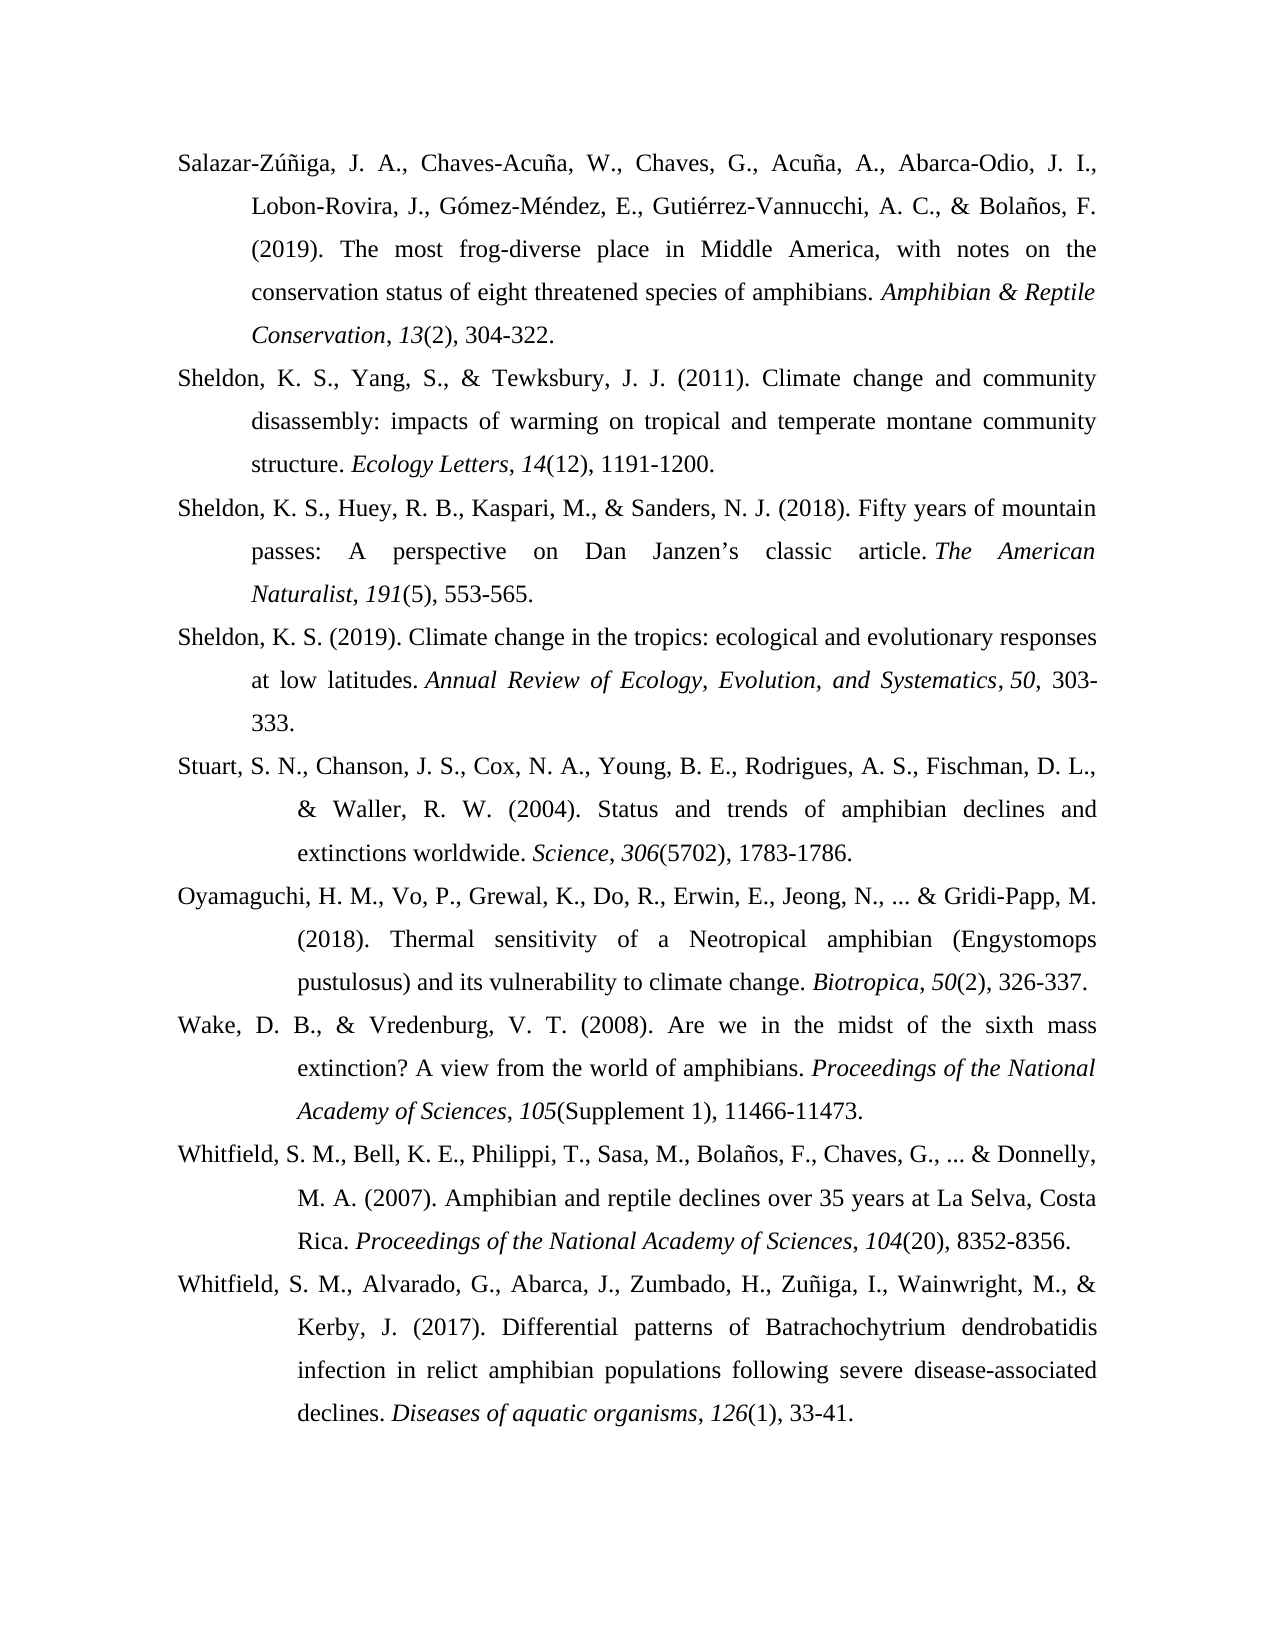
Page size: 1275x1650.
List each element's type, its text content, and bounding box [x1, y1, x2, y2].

text Salazar-Zúñiga, J. A., Chaves-Acuña, W., Chaves, G., Acuña, A., Abarca-Odio, J. I., Lobon-Rovira, J., Gómez-Méndez, E., Gutiérrez-Vannucchi, A. C., & Bolaños, F. (2019). The most frog-diverse place in Middle America, with notes on the conservation status of eight threatened species of amphibians. Amphibian & Reptile Conservation, 13(2), 304-322. [177, 148, 1098, 349]
text Sheldon, K. S. (2019). Climate change in the tropics: ecological and evolutionary responses at low latitudes. Annual Review of Ecology, Evolution, and Systematics, 50, 303-333. [177, 622, 1098, 737]
text Sheldon, K. S., Huey, R. B., Kaspari, M., & Sanders, N. J. (2018). Fifty years of mountain passes: A perspective on Dan Janzen’s classic article. The American Naturalist, 191(5), 553-565. [177, 493, 1098, 608]
text Whitfield, S. M., Alvarado, G., Abarca, J., Zumbado, H., Zuñiga, I., Wainwright, M., & Kerby, J. (2017). Differential patterns of Batrachochytrium dendrobatidis infection in relict amphibian populations following severe disease-associated declines. Diseases of aquatic organisms, 126(1), 33-41. [177, 1269, 1098, 1427]
text Stuart, S. N., Chanson, J. S., Cox, N. A., Young, B. E., Rodrigues, A. S., Fischman, D. L., & Waller, R. W. (2004). Status and trends of amphibian declines and extinctions worldwide. Science, 306(5702), 1783-1786. [177, 780, 1098, 866]
text Sheldon, K. S., Yang, S., & Tewksbury, J. J. (2011). Climate change and community disassembly: impacts of warming on tropical and temperate montane community structure. Ecology Letters, 14(12), 1191-1200. [177, 363, 1098, 478]
text Whitfield, S. M., Bell, K. E., Philippi, T., Sasa, M., Bolaños, F., Chaves, G., ... & Donnelly, M. A. (2007). Amphibian and reptile declines over 35 years at La Selva, Costa Rica. Proceedings of the National Academy of Sciences, 104(20), 8352-8356. [177, 1139, 1098, 1254]
text Wake, D. B., & Vredenburg, V. T. (2008). Are we in the midst of the sixth mass extinction? A view from the world of amphibians. Proceedings of the National Academy of Sciences, 105(Supplement 1), 11466-11473. [177, 1010, 1098, 1125]
text Oyamaguchi, H. M., Vo, P., Grewal, K., Do, R., Erwin, E., Jeong, N., ... & Gridi‐Papp, M. (2018). Thermal sensitivity of a Neotropical amphibian (Engystomops pustulosus) and its vulnerability to climate change. Biotropica, 50(2), 326-337. [177, 881, 1098, 996]
